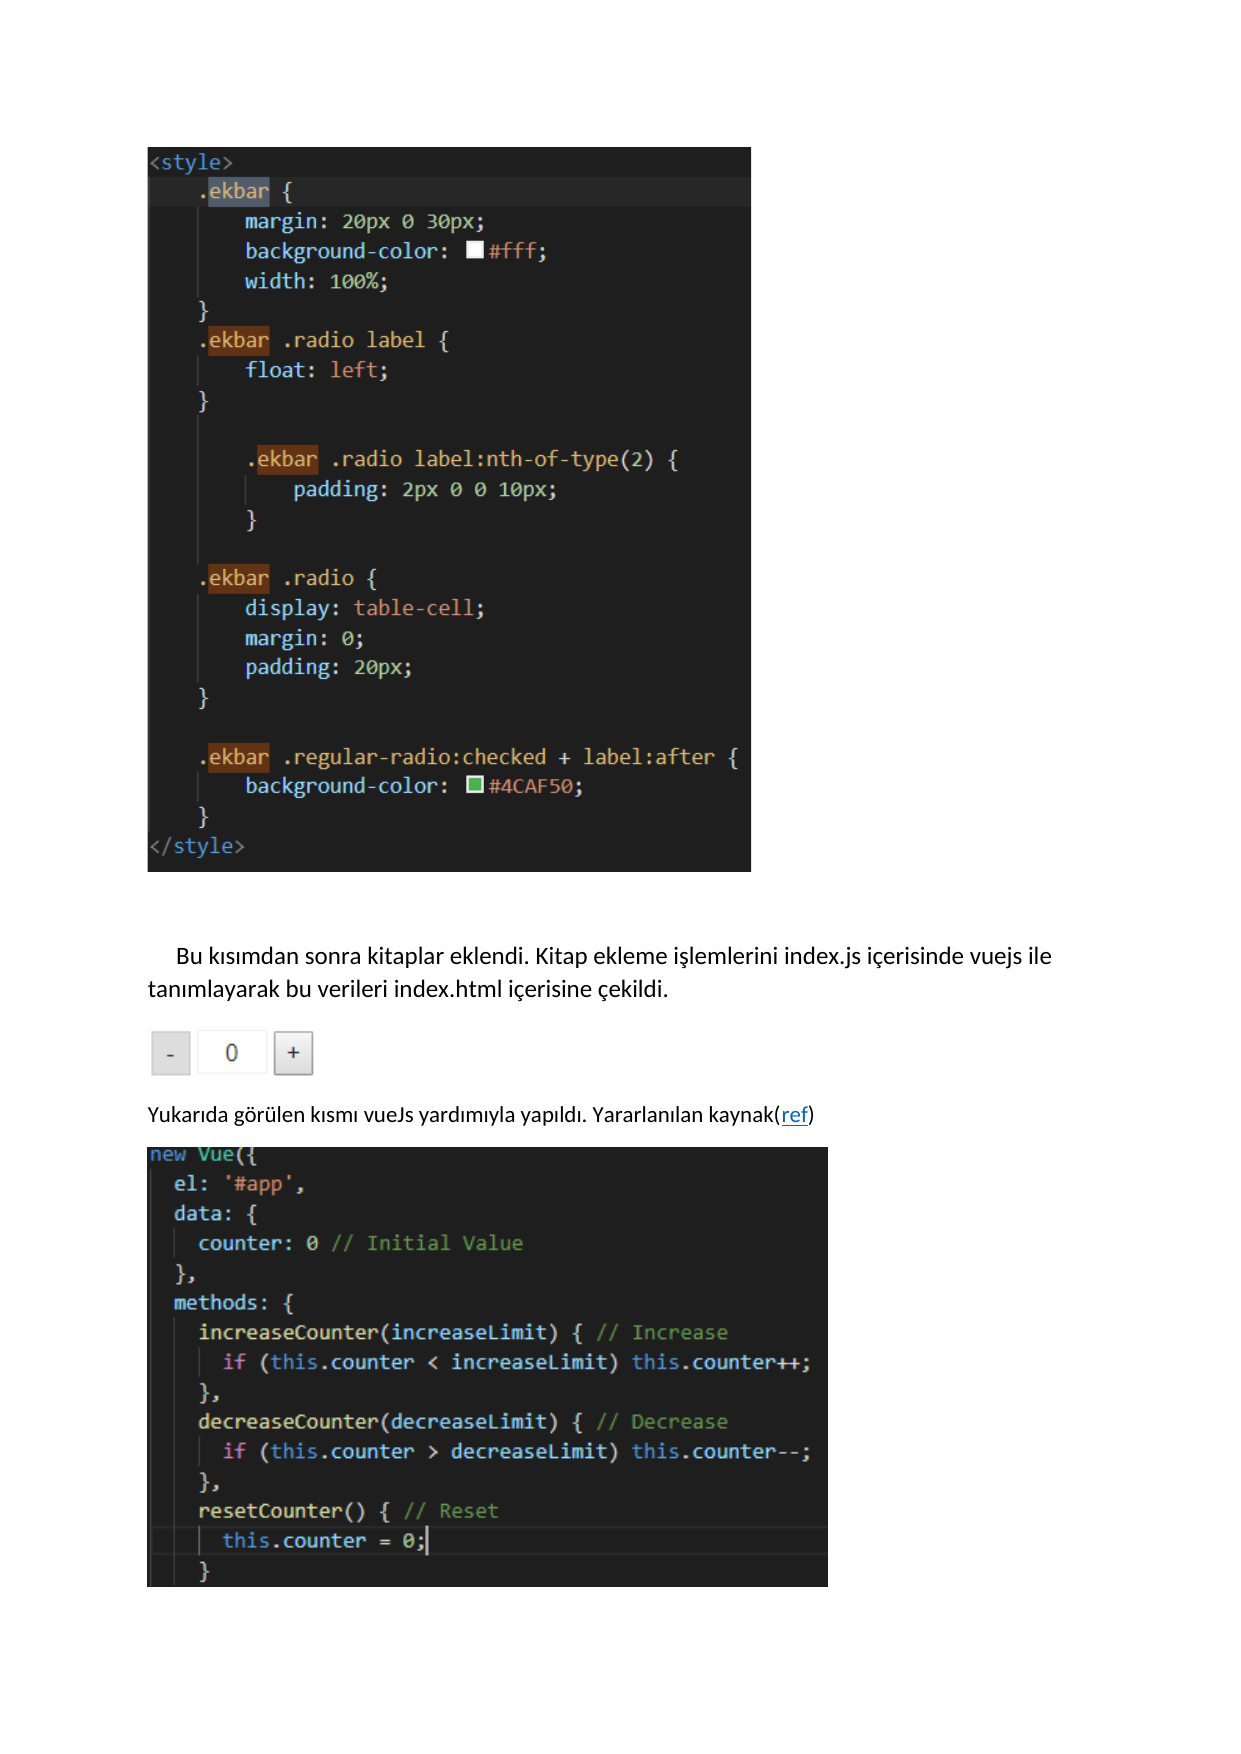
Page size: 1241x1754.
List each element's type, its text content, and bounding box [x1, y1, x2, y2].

picture [147, 147, 752, 872]
picture [147, 1022, 326, 1082]
text Bu kısımdan sonra kitaplar eklendi. Kitap ekleme işlemlerini index.js içerisinde vuejs ile tanımlayarak bu verileri index.html içerisine çekildi. [148, 940, 1093, 1003]
text Yukarıda görülen kısmı vueJs yardımıyla yapıldı. Yararlanılan kaynak(ref) [148, 1101, 1093, 1129]
picture [147, 1147, 828, 1587]
